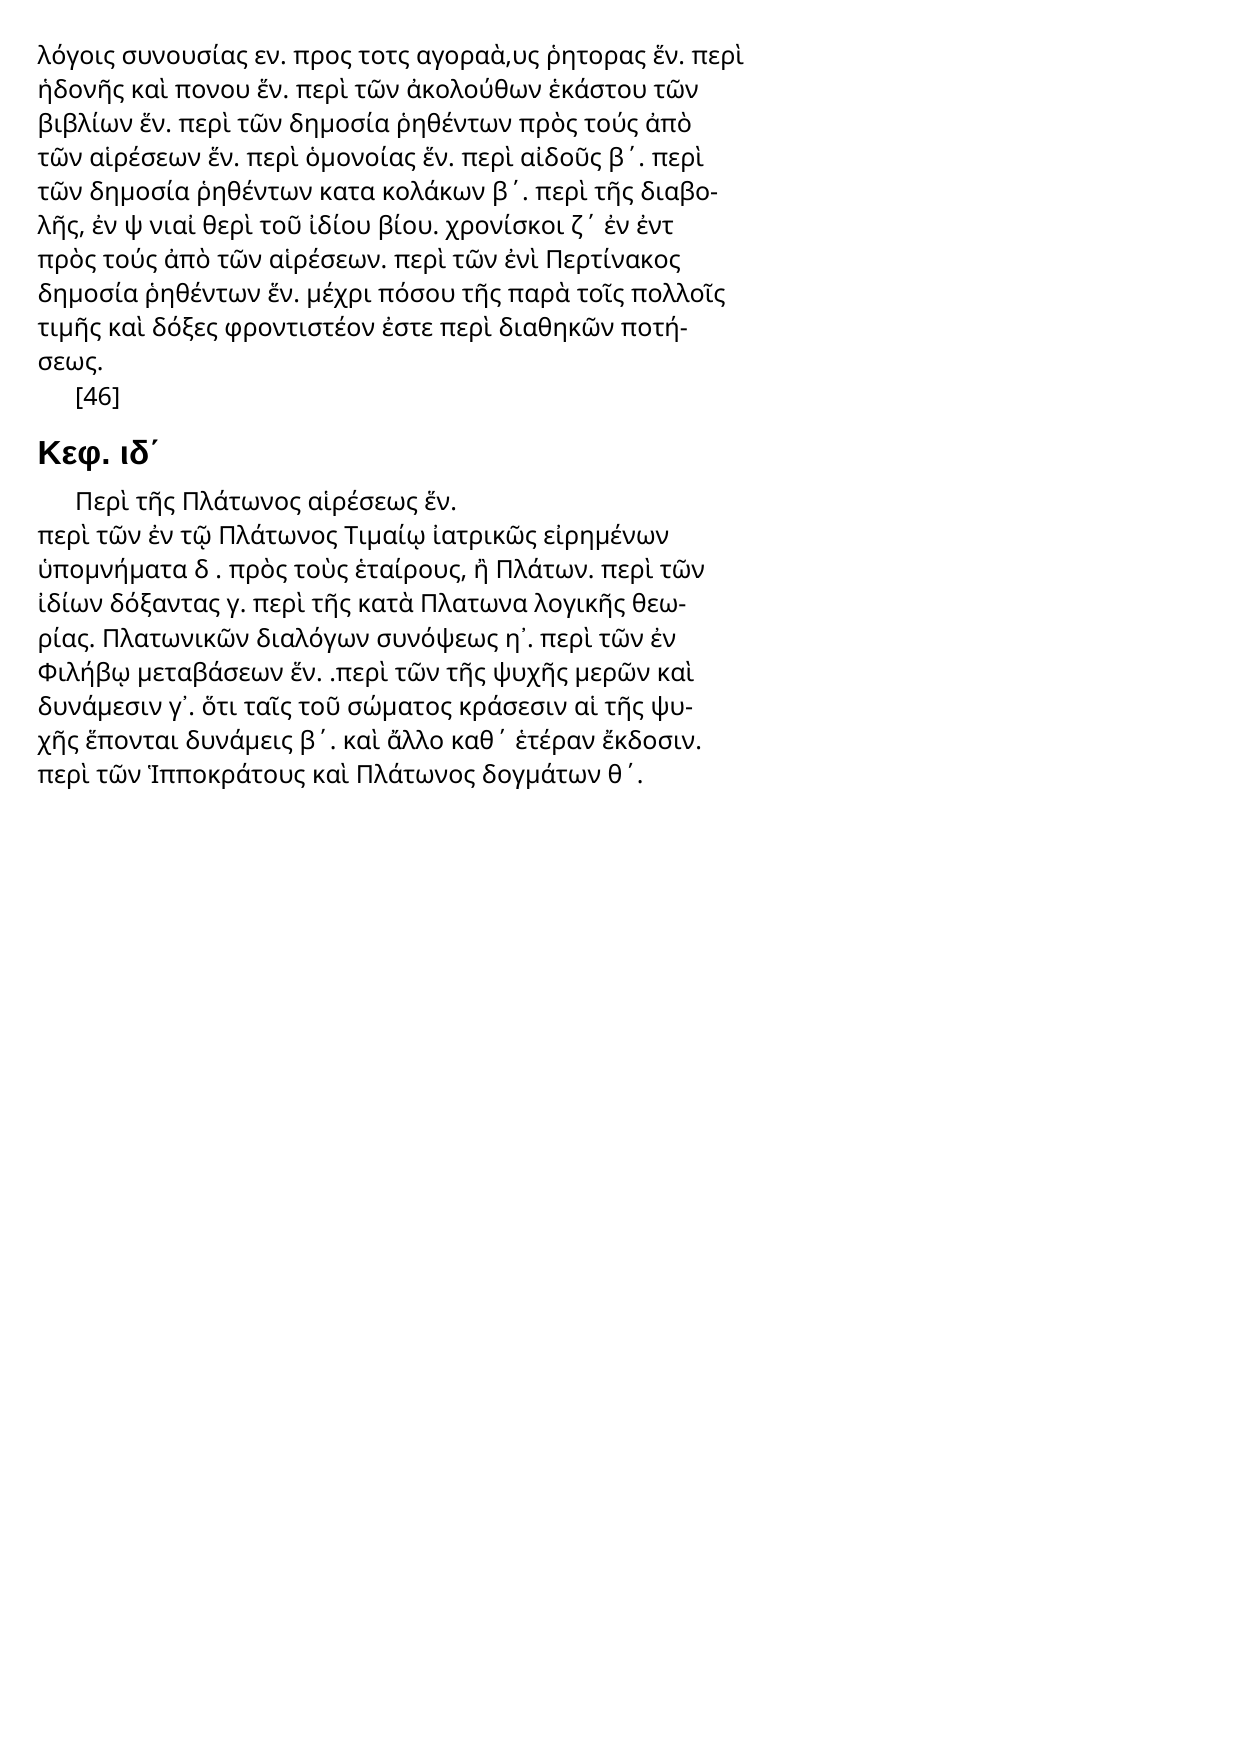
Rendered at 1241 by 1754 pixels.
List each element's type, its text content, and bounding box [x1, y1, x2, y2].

subtitle Κεφ. ιδ΄ [37, 433, 1203, 471]
text λόγοις συνουσίας εν. προς τοτς αγοραὰ,υς ῥητορας ἕν. περὶ ἡδονῆς καὶ πονου ἕν. περὶ τῶν ἀκολούθων ἑκάστου τῶν βιβλίων ἕν. περὶ τῶν δημοσία ῥηθέντων πρὸς τούς ἀπὸ τῶν αἱρέσεων ἕν. περὶ ὁμονοίας ἕν. περὶ αἰδοῦς β΄. περὶ τῶν δημοσία ῥηθέντων κατα κολάκων β΄. περὶ τῆς διαβο- λῆς, ἐν ψ νιαἰ θερὶ τοῦ ἰδίου βίου. χρονίσκοι ζ΄ ἐν ἐντ πρὸς τούς ἀπὸ τῶν αἱρέσεων. περὶ τῶν ἐνὶ Περτίνακος δημοσία ῥηθέντων ἕν. μέχρι πόσου τῆς παρὰ τοῖς πολλοῖς τιμῆς καὶ δόξες φροντιστέον ἐστε περὶ διαθηκῶν ποτή- σεως. [37, 37, 1203, 378]
text [46] [37, 378, 1203, 412]
text Περὶ τῆς Πλάτωνος αἱρέσεως ἕν. περὶ τῶν ἐν τῷ Πλάτωνος Τιμαίῳ ἰατρικῶς εἰρημένων ὑπομνήματα δ . πρὸς τοὺς ἑταίρους, ἢ Πλάτων. περὶ τῶν ἰδίων δόξαντας γ. περὶ τῆς κατὰ Πλατωνα λογικῆς θεω- ρίας. Πλατωνικῶν διαλόγων συνόψεως η᾽. περὶ τῶν ἐν Φιλήβῳ μεταβάσεων ἕν. .περὶ τῶν τῆς ψυχῆς μερῶν καὶ δυνάμεσιν γ᾽. ὅτι ταῖς τοῦ σώματος κράσεσιν αἱ τῆς ψυ- χῆς ἕπονται δυνάμεις β΄. καὶ ἄλλο καθ΄ ἑτέραν ἔκδοσιν. περὶ τῶν Ἱπποκράτους καὶ Πλάτωνος δογμάτων θ΄. [37, 484, 1203, 791]
